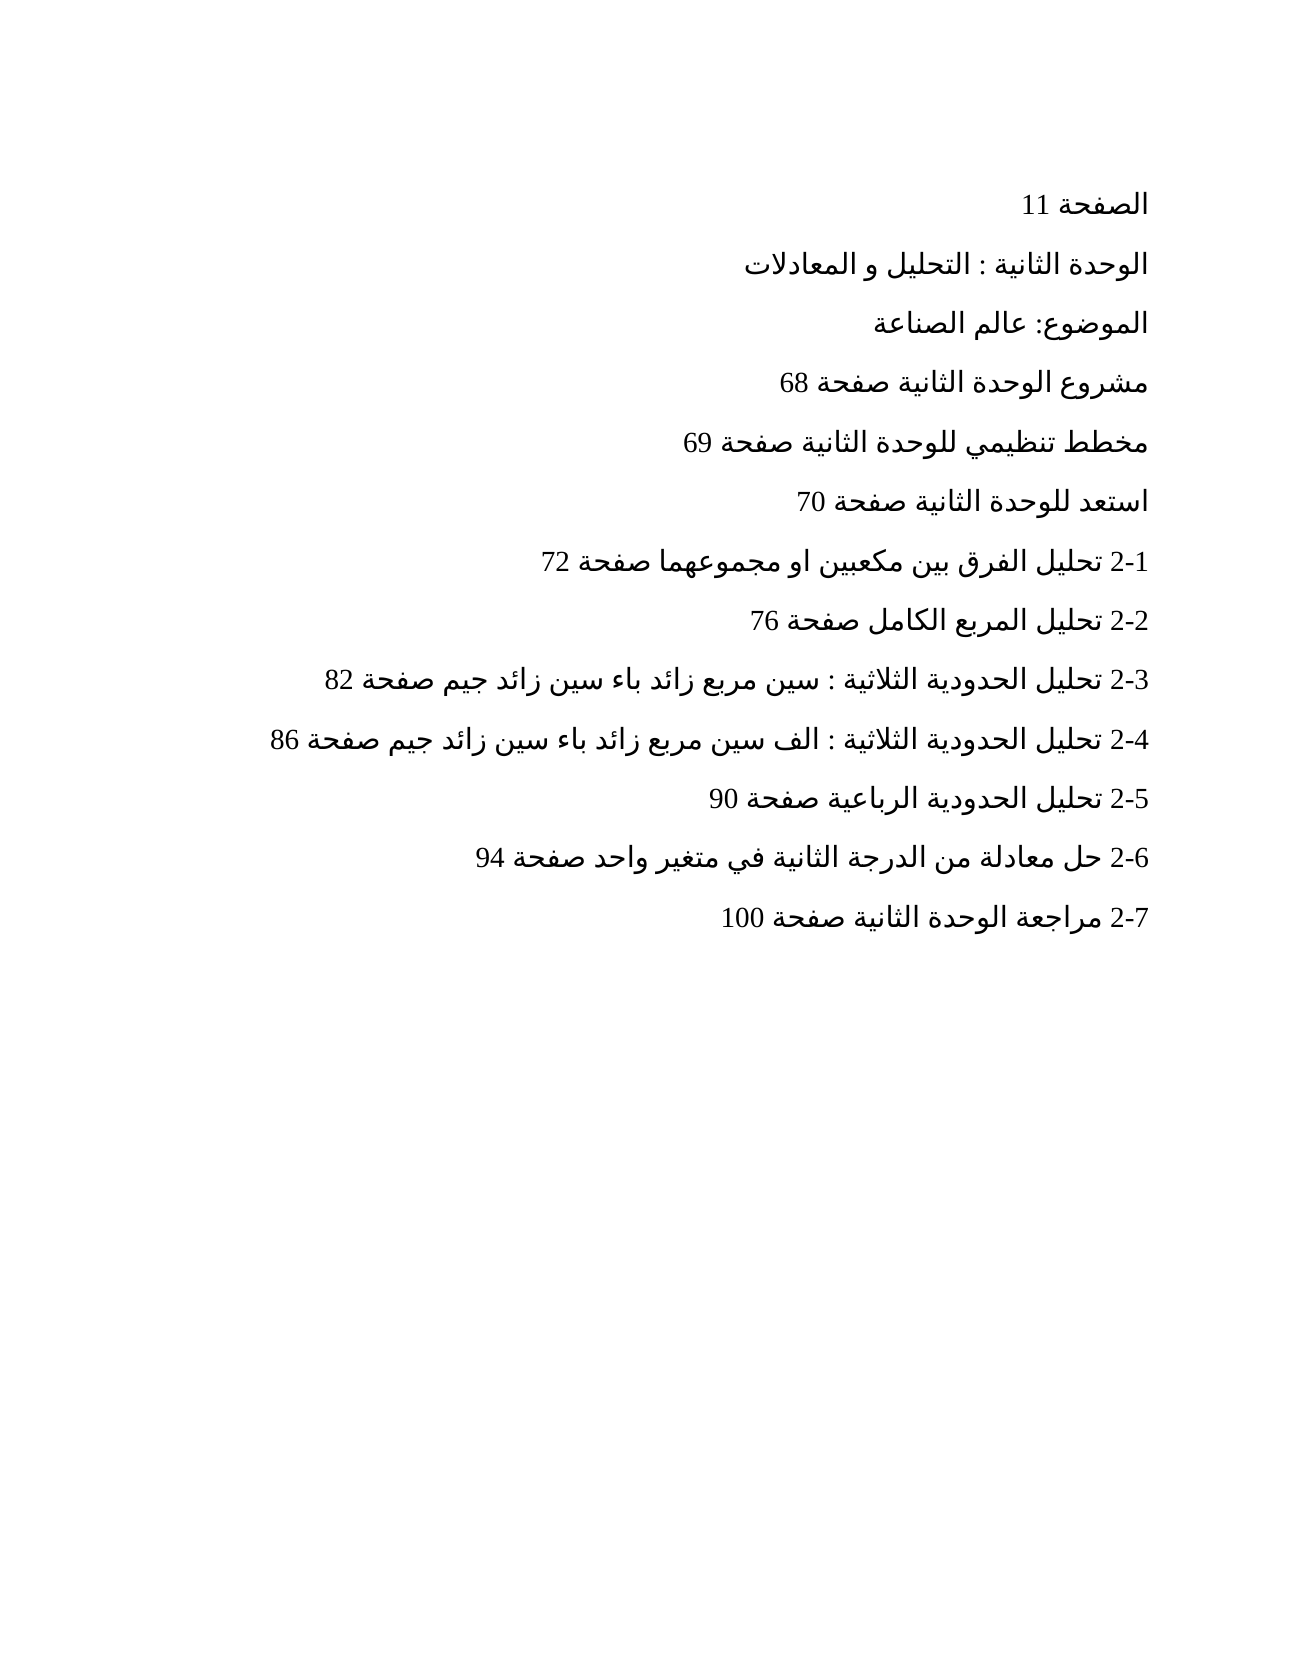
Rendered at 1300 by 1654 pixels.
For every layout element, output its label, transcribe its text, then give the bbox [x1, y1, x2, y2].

text 2-4 تحليل الحدودية الثلاثية : الف سين مربع زائد باء سين زائد جيم صفحة 86 [150, 722, 1149, 755]
text مشروع الوحدة الثانية صفحة 68 [150, 366, 1149, 399]
text الصفحة 11 [150, 187, 1149, 221]
text 2-6 حل معادلة من الدرجة الثانية في متغير واحد صفحة 94 [150, 841, 1149, 874]
text 2-2 تحليل المربع الكامل صفحة 76 [150, 603, 1149, 637]
text 2-7 مراجعة الوحدة الثانية صفحة 100 [150, 900, 1149, 933]
text مخطط تنظيمي للوحدة الثانية صفحة 69 [150, 425, 1149, 458]
text 2-3 تحليل الحدودية الثلاثية : سين مربع زائد باء سين زائد جيم صفحة 82 [150, 662, 1149, 696]
text 2-5 تحليل الحدودية الرباعية صفحة 90 [150, 781, 1149, 815]
text 2-1 تحليل الفرق بين مكعبين او مجموعهما صفحة 72 [150, 544, 1149, 577]
text الوحدة الثانية : التحليل و المعادلات [150, 247, 1149, 280]
text الموضوع: عالم الصناعة [150, 306, 1149, 340]
text استعد للوحدة الثانية صفحة 70 [150, 484, 1149, 518]
